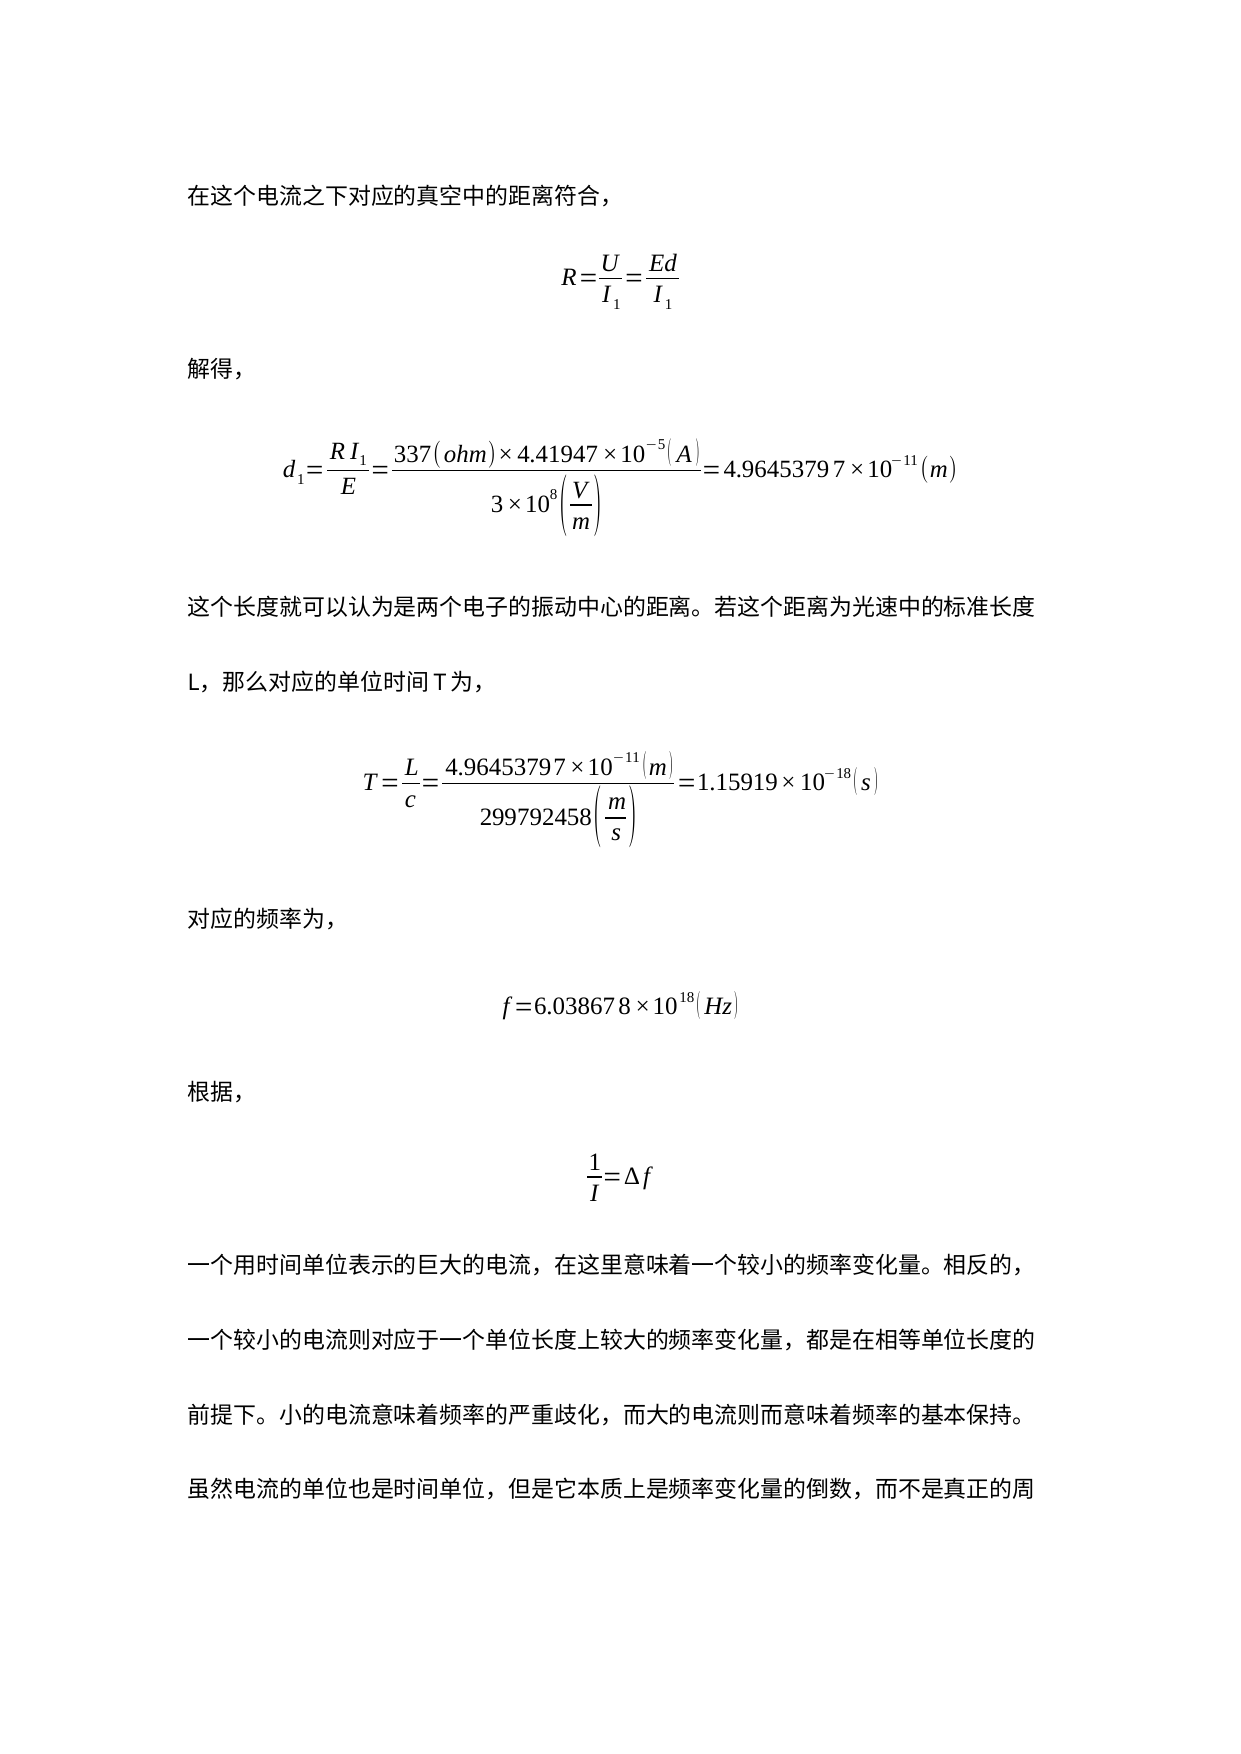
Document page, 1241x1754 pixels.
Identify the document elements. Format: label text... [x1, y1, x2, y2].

text 对应的频率为， [187, 886, 1053, 951]
text 根据， [187, 1058, 1053, 1123]
text 在这个电流之下对应的真空中的距离符合， [187, 162, 1053, 227]
text 解得， [187, 335, 1053, 400]
text 这个长度就可以认为是两个电子的振动中心的距离。若这个距离为光速中的标准长度L，那么对应的单位时间T为， [187, 573, 1053, 712]
